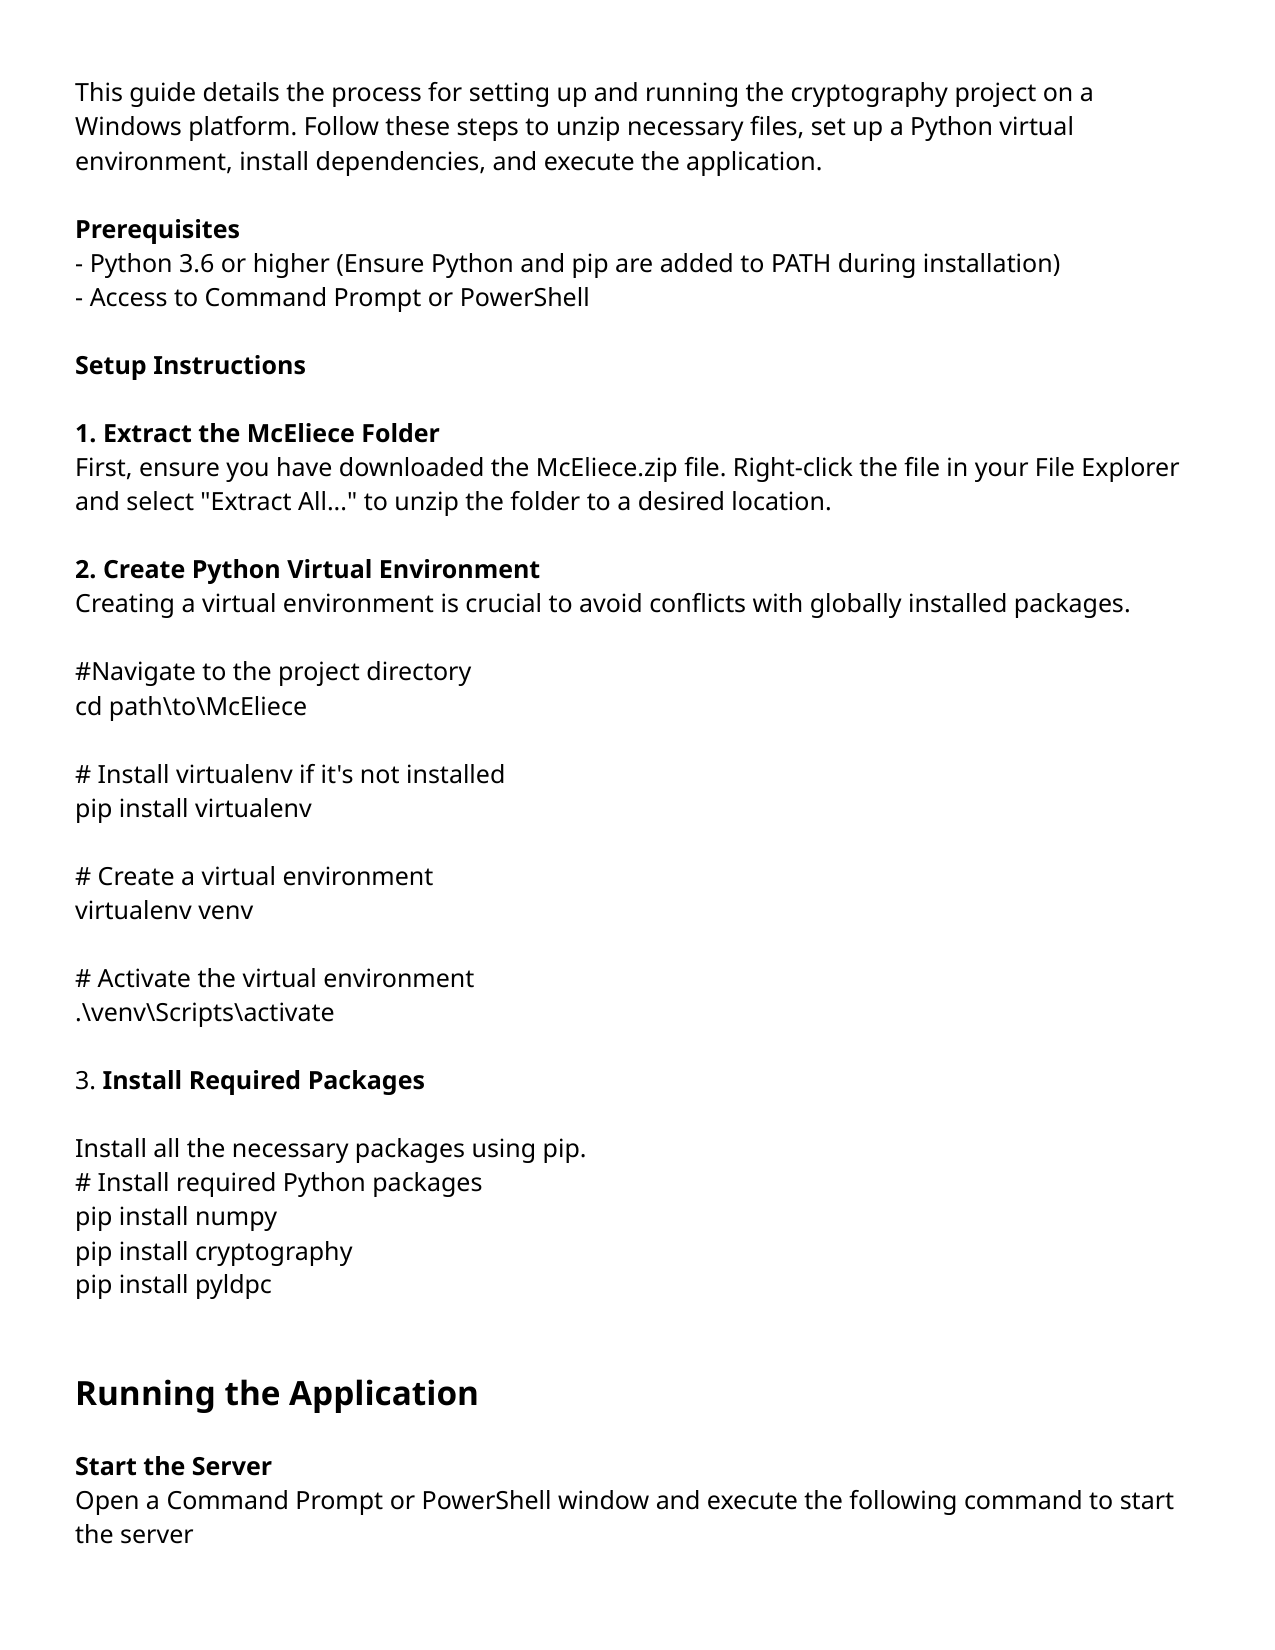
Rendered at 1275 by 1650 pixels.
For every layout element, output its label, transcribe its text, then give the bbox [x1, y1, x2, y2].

text This guide details the process for setting up and running the cryptography project on a Windows platform. Follow these steps to unzip necessary files, set up a Python virtual environment, install dependencies, and execute the application. [75, 75, 1200, 177]
text Running the Application [75, 1369, 1200, 1415]
text cd path\to\McEliece [75, 688, 1200, 722]
text pip install numpy [75, 1199, 1200, 1233]
text virtualenv venv [75, 892, 1200, 927]
text Setup Instructions [75, 347, 1200, 382]
text .\venv\Scripts\activate [75, 995, 1200, 1029]
text Install all the necessary packages using pip. [75, 1131, 1200, 1165]
text # Activate the virtual environment [75, 961, 1200, 995]
text 3. Install Required Packages [75, 1063, 1200, 1131]
text Prerequisites [75, 211, 1200, 245]
text #Navigate to the project directory [75, 654, 1200, 688]
text pip install virtualenv [75, 790, 1200, 824]
text - Python 3.6 or higher (Ensure Python and pip are added to PATH during installation) [75, 245, 1200, 279]
text Open a Command Prompt or PowerShell window and execute the following command to start the server [75, 1483, 1200, 1551]
text - Access to Command Prompt or PowerShell [75, 279, 1200, 313]
text pip install cryptography [75, 1233, 1200, 1267]
text pip install pyldpc [75, 1267, 1200, 1301]
text # Install virtualenv if it's not installed [75, 756, 1200, 790]
text Creating a virtual environment is crucial to avoid conflicts with globally installed packages. [75, 586, 1200, 620]
text # Install required Python packages [75, 1165, 1200, 1199]
text # Create a virtual environment [75, 858, 1200, 892]
text Start the Server [75, 1449, 1200, 1483]
text 1. Extract the McEliece Folder [75, 416, 1200, 450]
text 2. Create Python Virtual Environment [75, 552, 1200, 586]
text First, ensure you have downloaded the McEliece.zip file. Right-click the file in your File Explorer and select "Extract All..." to unzip the folder to a desired location. [75, 450, 1200, 518]
